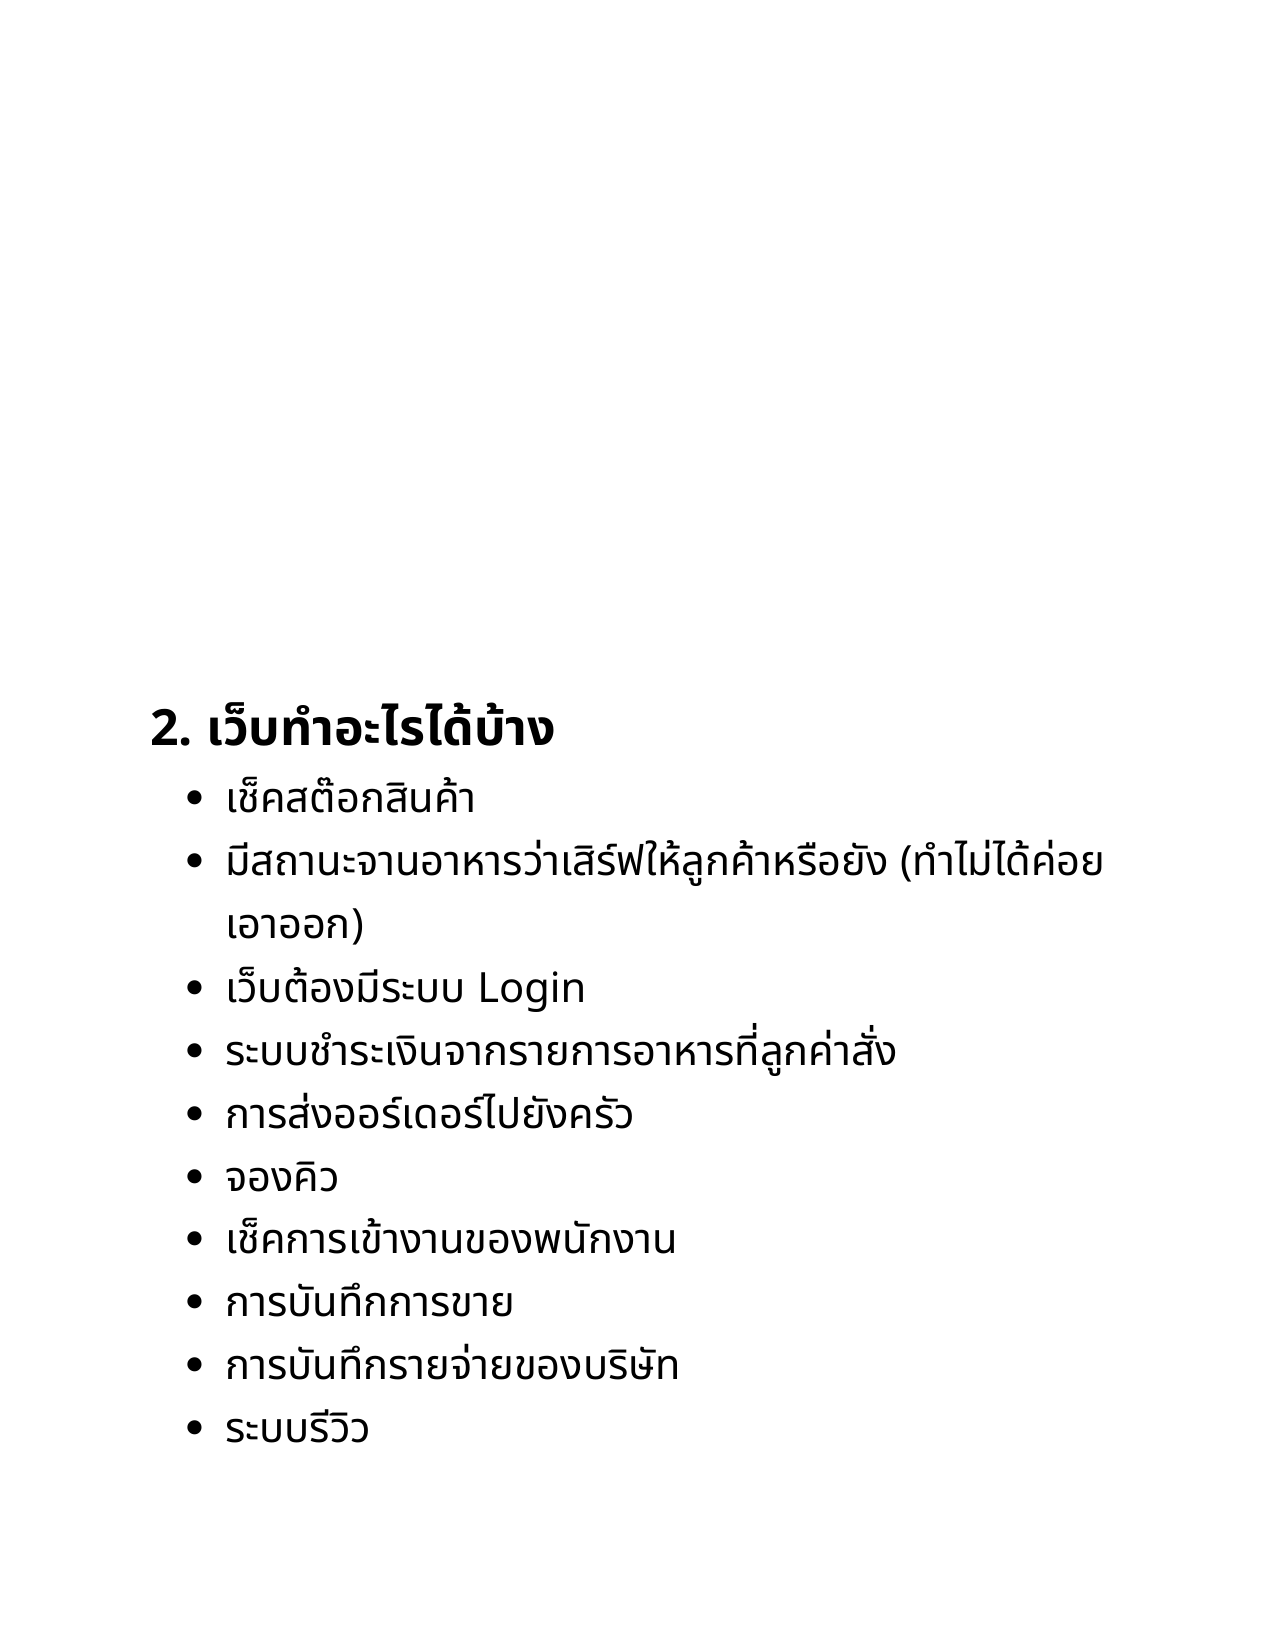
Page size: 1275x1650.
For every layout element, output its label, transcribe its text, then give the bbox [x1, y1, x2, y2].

list การบันทึกรายจ่ายของบริษัท [187, 1336, 1125, 1398]
list ระบบชำระเงินจากรายการอาหารที่ลูกค่าสั่ง [187, 1021, 1125, 1084]
list เว็บต้องมีระบบ Login [187, 958, 1125, 1021]
text 2. เว็บทำอะไรได้บ้าง [150, 692, 1125, 768]
list การส่งออร์เดอร์ไปยังครัว [187, 1084, 1125, 1147]
list มีสถานะจานอาหารว่าเสิร์ฟให้ลูกค้าหรือยัง (ทำไม่ได้ค่อยเอาออก) [187, 831, 1125, 958]
list เช็คสต๊อกสินค้า [187, 768, 1125, 831]
list เช็คการเข้างานของพนักงาน [187, 1210, 1125, 1273]
list การบันทึกการขาย [187, 1273, 1125, 1336]
list ระบบรีวิว [187, 1398, 1125, 1461]
list จองคิว [187, 1147, 1125, 1210]
